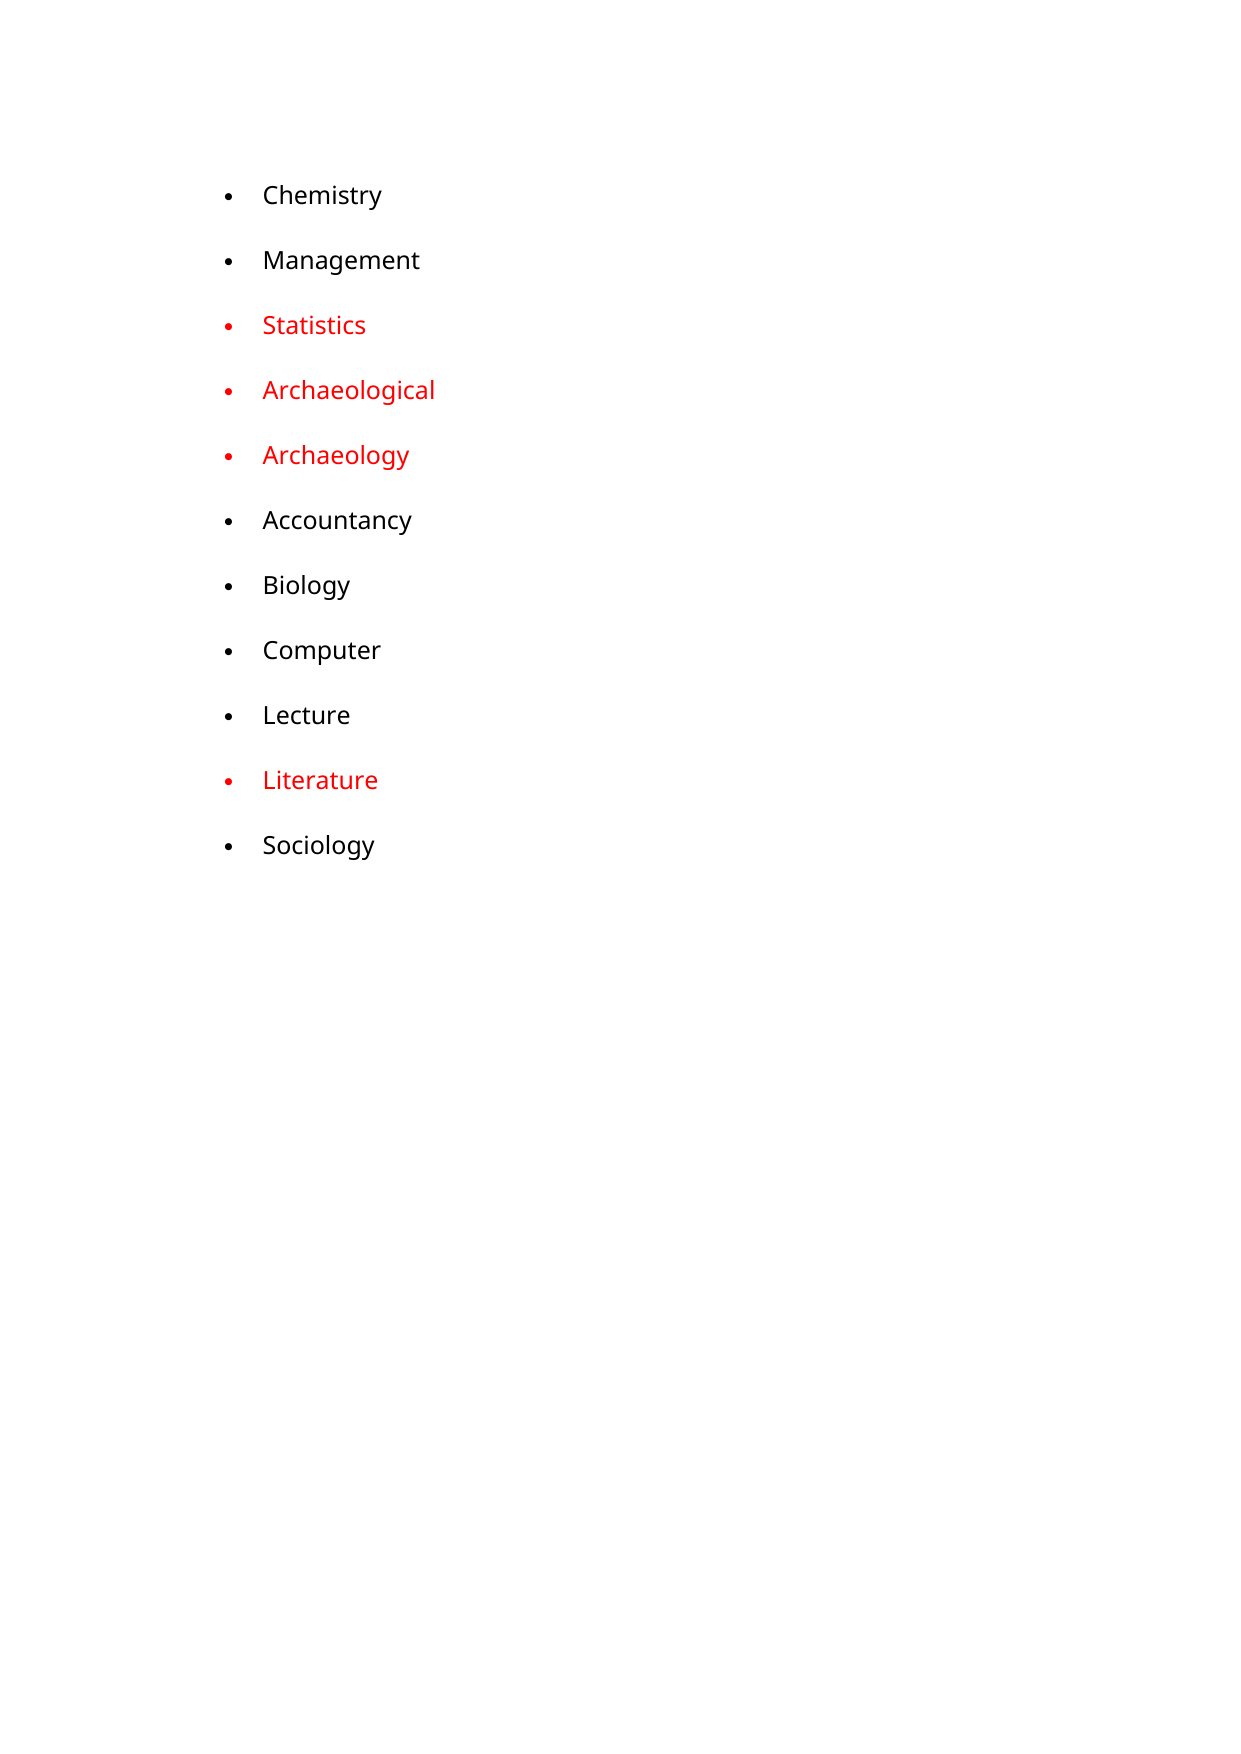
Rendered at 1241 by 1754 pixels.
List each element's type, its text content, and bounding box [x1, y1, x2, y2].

list Lecture [225, 682, 1053, 747]
list Archaeology [225, 422, 1053, 487]
list Computer [225, 617, 1053, 682]
list Literature [225, 747, 1053, 812]
list Sociology [225, 812, 1053, 877]
list Biology [225, 552, 1053, 617]
list Chemistry [225, 162, 1053, 227]
list Statistics [225, 292, 1053, 357]
list Accountancy [225, 487, 1053, 552]
list Archaeological [225, 357, 1053, 422]
list Management [225, 227, 1053, 292]
